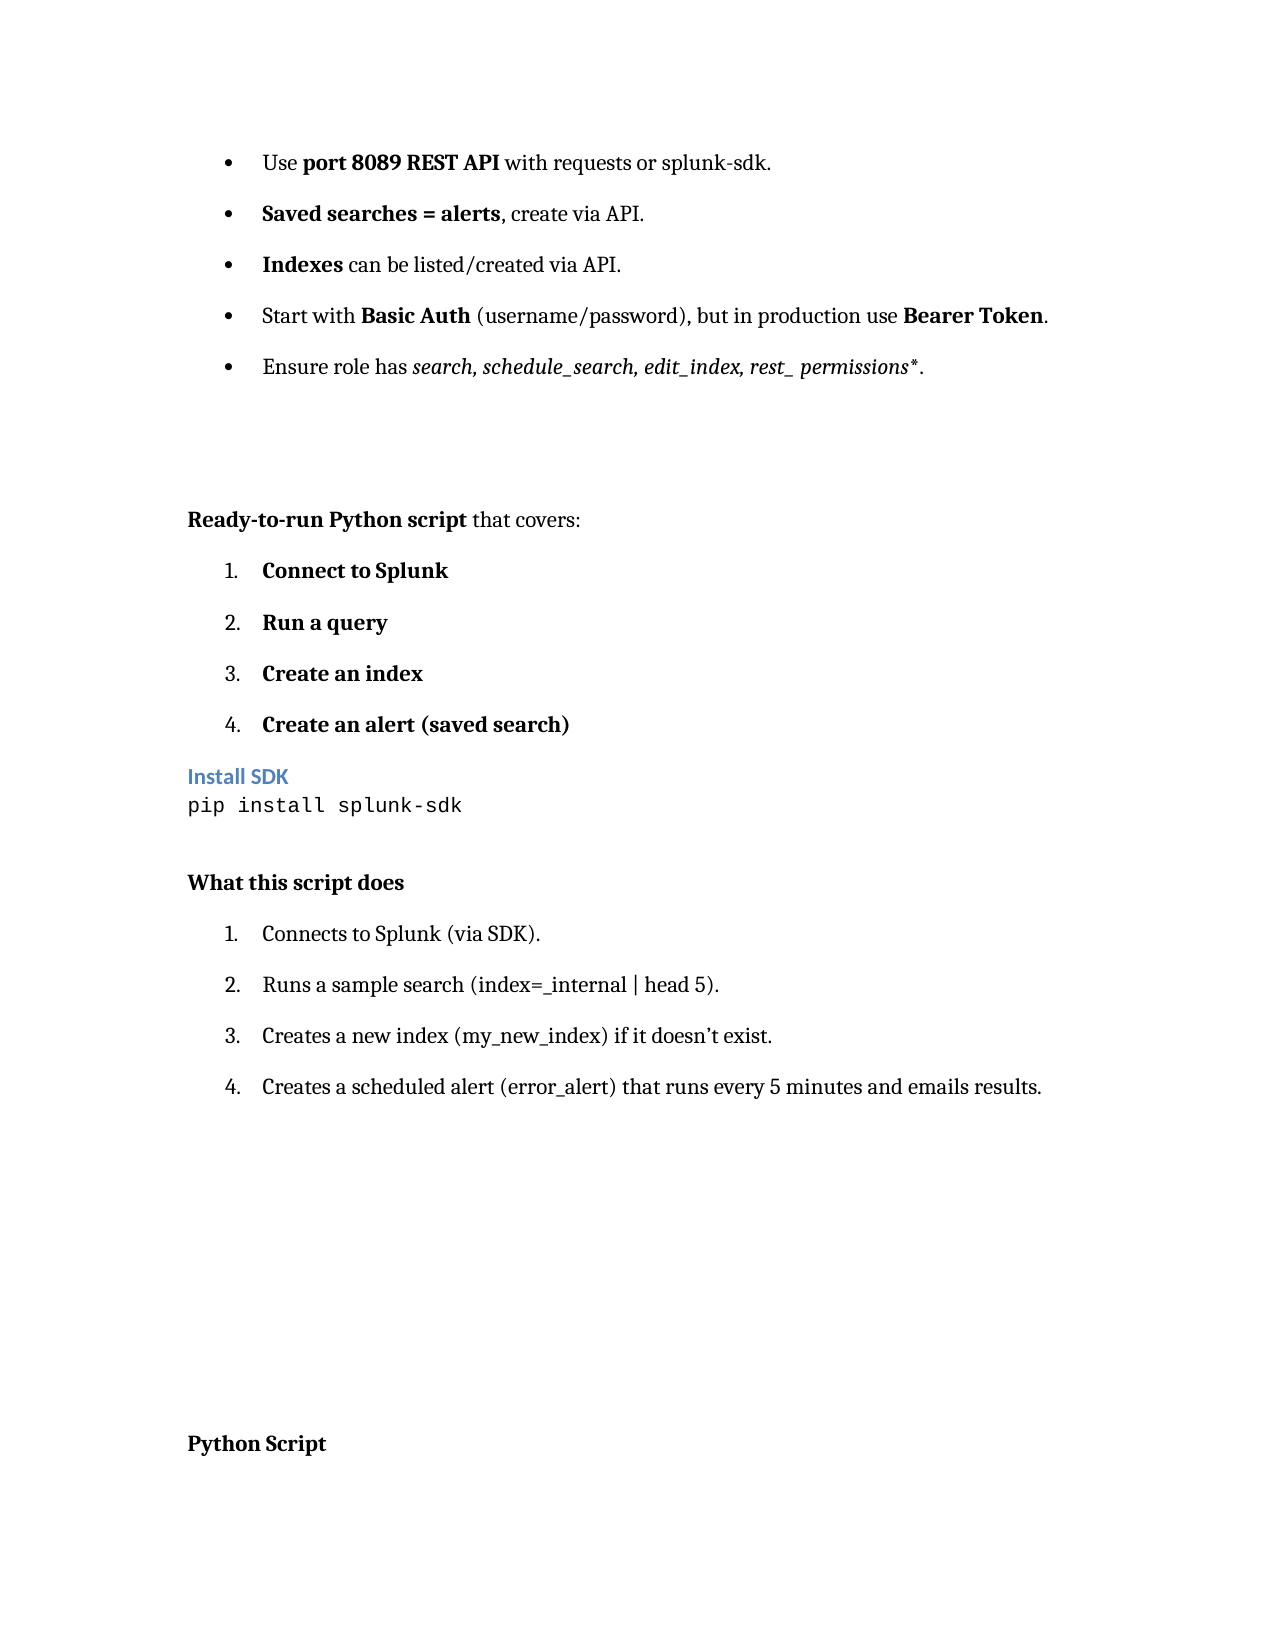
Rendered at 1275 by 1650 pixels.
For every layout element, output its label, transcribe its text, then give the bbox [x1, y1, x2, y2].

list Start with Basic Auth (username/password), but in production use Bearer Token. [225, 303, 1087, 329]
list Create an alert (saved search) [225, 711, 1087, 738]
list Run a query [225, 609, 1087, 636]
list Indexes can be listed/created via API. [225, 252, 1087, 278]
text What this script does [187, 869, 1087, 896]
list Use port 8089 REST API with requests or splunk-sdk. [225, 150, 1087, 176]
text pip install splunk-sdk [187, 795, 1087, 818]
list Creates a new index (my_new_index) if it doesn’t exist. [225, 1022, 1087, 1049]
list Connects to Splunk (via SDK). [225, 920, 1087, 947]
list Connect to Splunk [225, 558, 1087, 585]
list Ensure role has search, schedule_search, edit_index, rest_ permissions*. [225, 354, 1087, 381]
subtitle Install SDK [187, 762, 1087, 791]
list Saved searches = alerts, create via API. [225, 201, 1087, 227]
text Ready-to-run Python script that covers: [187, 507, 1087, 534]
list Creates a scheduled alert (error_alert) that runs every 5 minutes and emails results. [225, 1073, 1087, 1100]
list Runs a sample search (index=_internal | head 5). [225, 971, 1087, 998]
text Python Script [187, 1431, 1087, 1457]
list Create an index [225, 660, 1087, 687]
